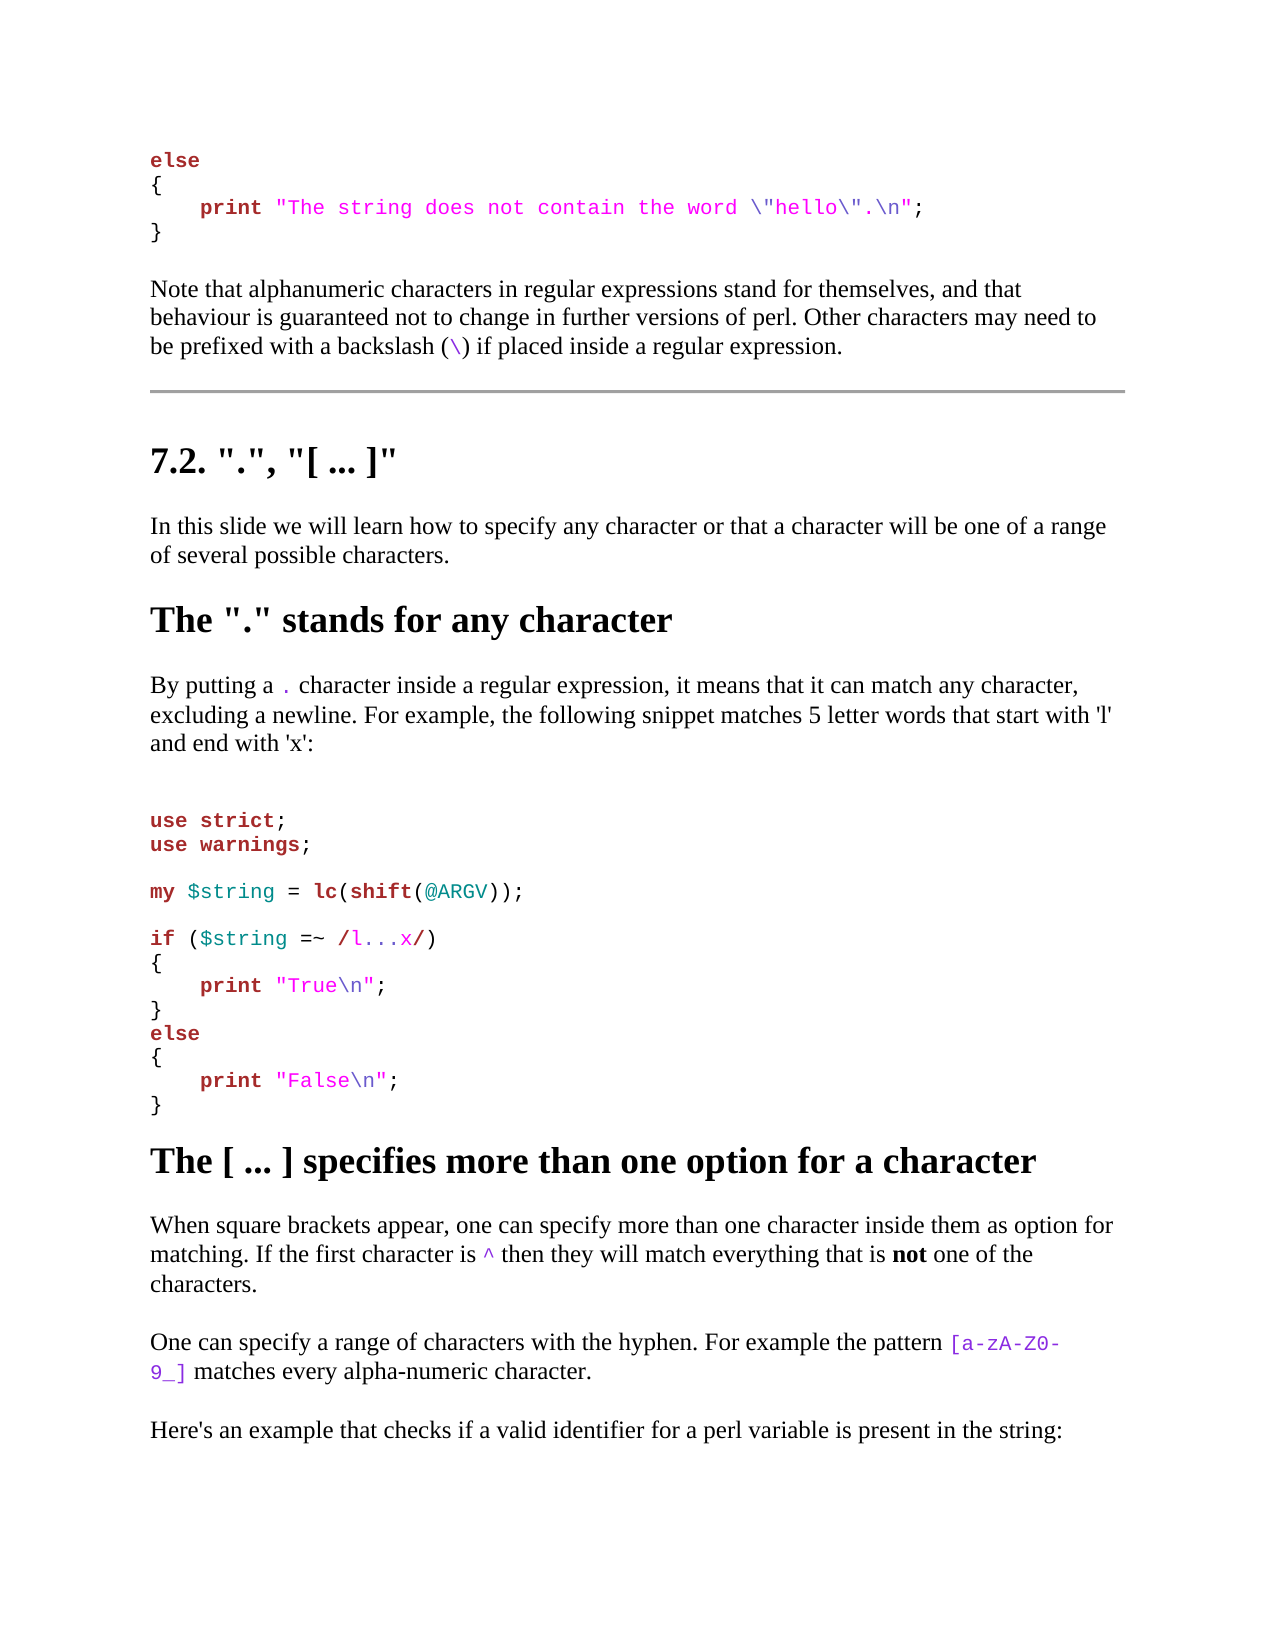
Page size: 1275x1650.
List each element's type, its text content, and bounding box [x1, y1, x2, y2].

text if ($string =~ /l...x/) [150, 928, 1125, 952]
text print "False\n"; [150, 1070, 1125, 1094]
text When square brackets appear, one can specify more than one character inside them as option for matching. If the first character is ^ then they will match everything that is not one of the characters. [150, 1211, 1125, 1298]
text One can specify a range of characters with the hyphen. For example the pattern [a-zA-Z0-9_] matches every alpha-numeric character. [150, 1327, 1125, 1386]
text } [150, 999, 1125, 1023]
text By putting a . character inside a regular expression, it means that it can match any character, excluding a newline. For example, the following snippet matches 5 letter words that start with 'l' and end with 'x': [150, 670, 1125, 757]
text print "The string does not contain the word \"hello\".\n"; [150, 197, 1125, 221]
text The "." stands for any character [150, 598, 1125, 641]
text The [ ... ] specifies more than one option for a character [150, 1138, 1125, 1181]
text use warnings; [150, 834, 1125, 857]
text else [150, 1023, 1125, 1046]
text print "True\n"; [150, 976, 1125, 999]
text } [150, 1094, 1125, 1117]
text 7.2. ".", "[ ... ]" [150, 439, 1125, 482]
text else [150, 150, 1125, 174]
text In this slide we will learn how to specify any character or that a character will be one of a range of several possible characters. [150, 511, 1125, 569]
text { [150, 952, 1125, 976]
text { [150, 174, 1125, 197]
text my $string = lc(shift(@ARGV)); [150, 881, 1125, 904]
text Note that alphanumeric characters in regular expressions stand for themselves, and that behaviour is guaranteed not to change in further versions of perl. Other characters may need to be prefixed with a backslash (\) if placed inside a regular expression. [150, 274, 1125, 361]
text { [150, 1046, 1125, 1070]
text use strict; [150, 810, 1125, 834]
text } [150, 221, 1125, 244]
text Here's an example that checks if a valid identifier for a perl variable is present in the string: [150, 1415, 1125, 1444]
